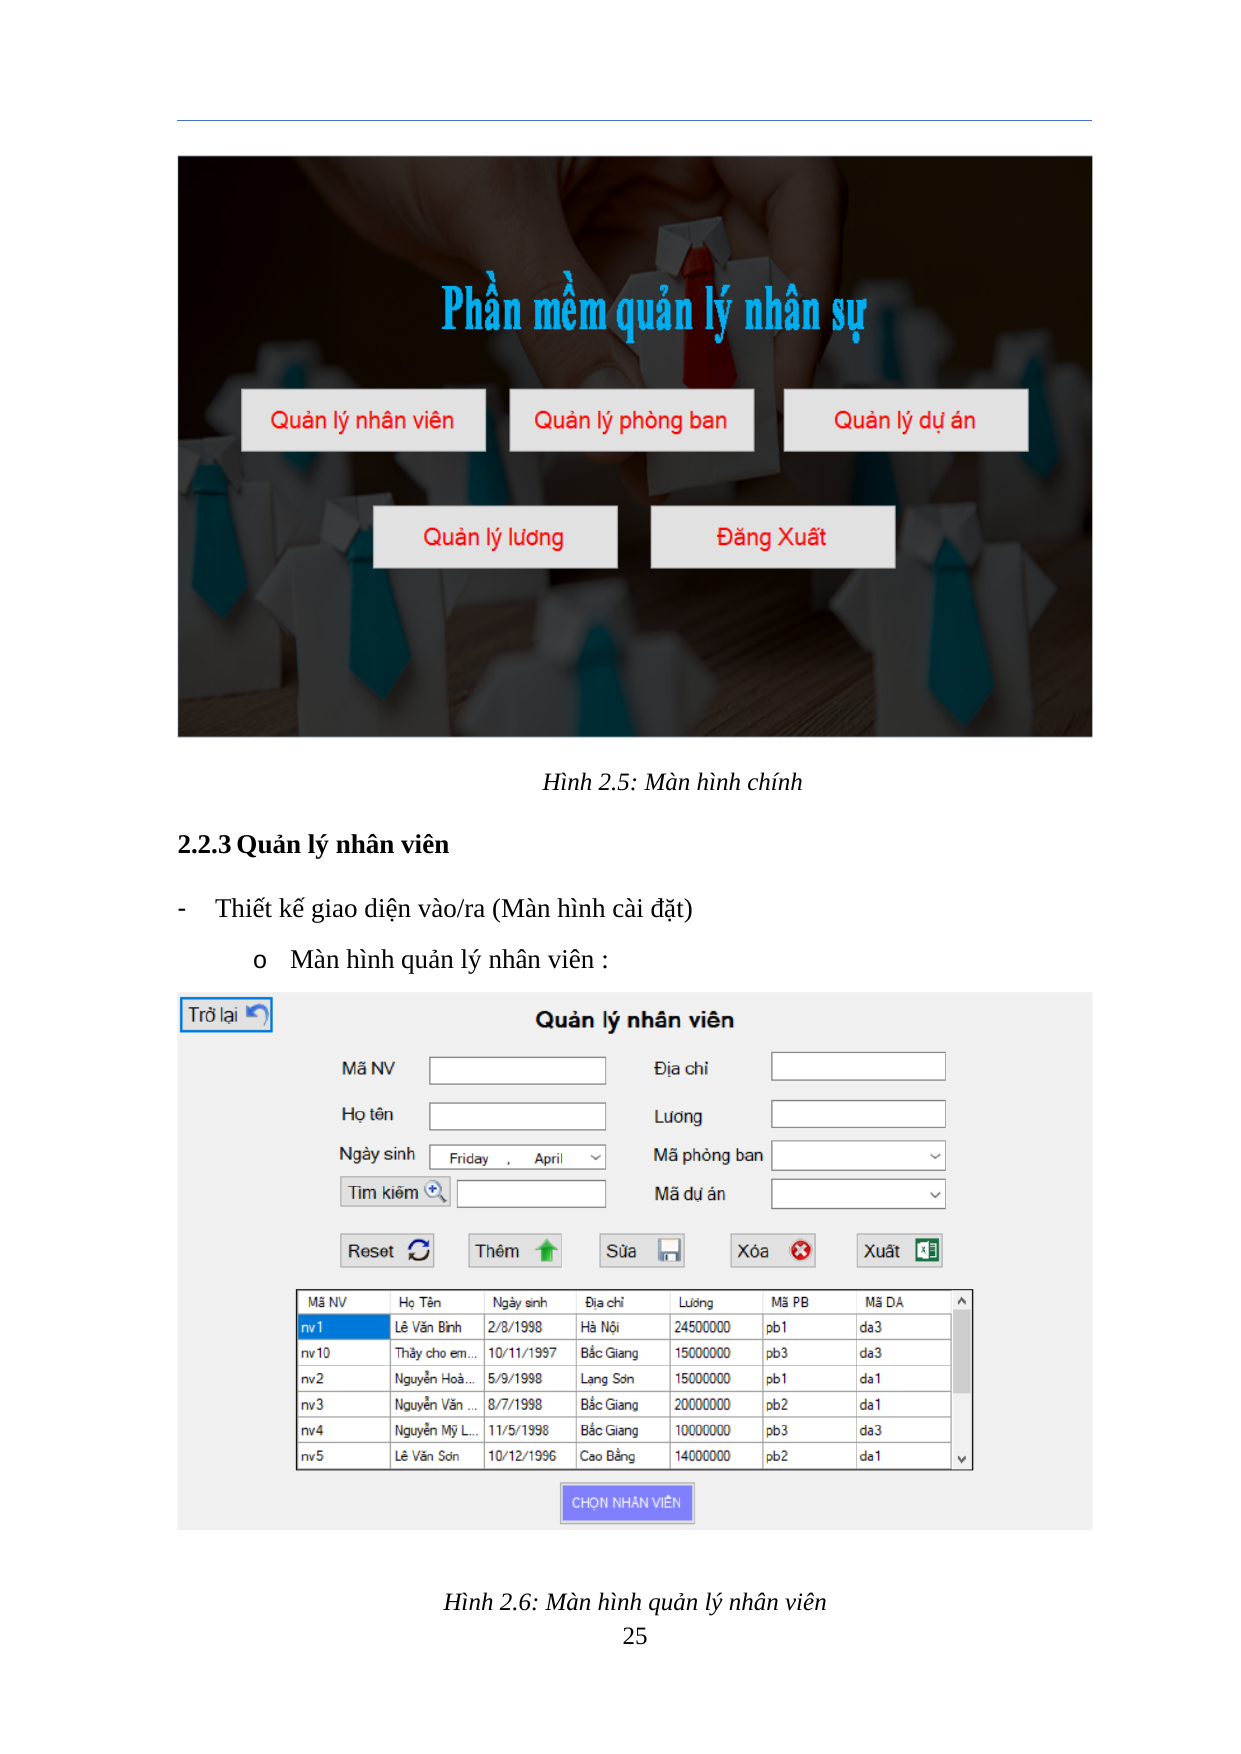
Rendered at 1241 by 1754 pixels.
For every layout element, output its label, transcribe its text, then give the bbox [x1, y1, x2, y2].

picture [177, 992, 1093, 1530]
subtitle Quản lý nhân viên [177, 828, 1092, 859]
text Hình 2.5: Màn hình chính [252, 767, 1092, 796]
picture [177, 155, 1093, 738]
list Thiết kế giao diện vào/ra (Màn hình cài đặt) [177, 888, 1092, 925]
list Màn hình quản lý nhân viên : [252, 944, 1092, 976]
text Hình 2.6: Màn hình quản lý nhân viên [177, 1587, 1092, 1616]
